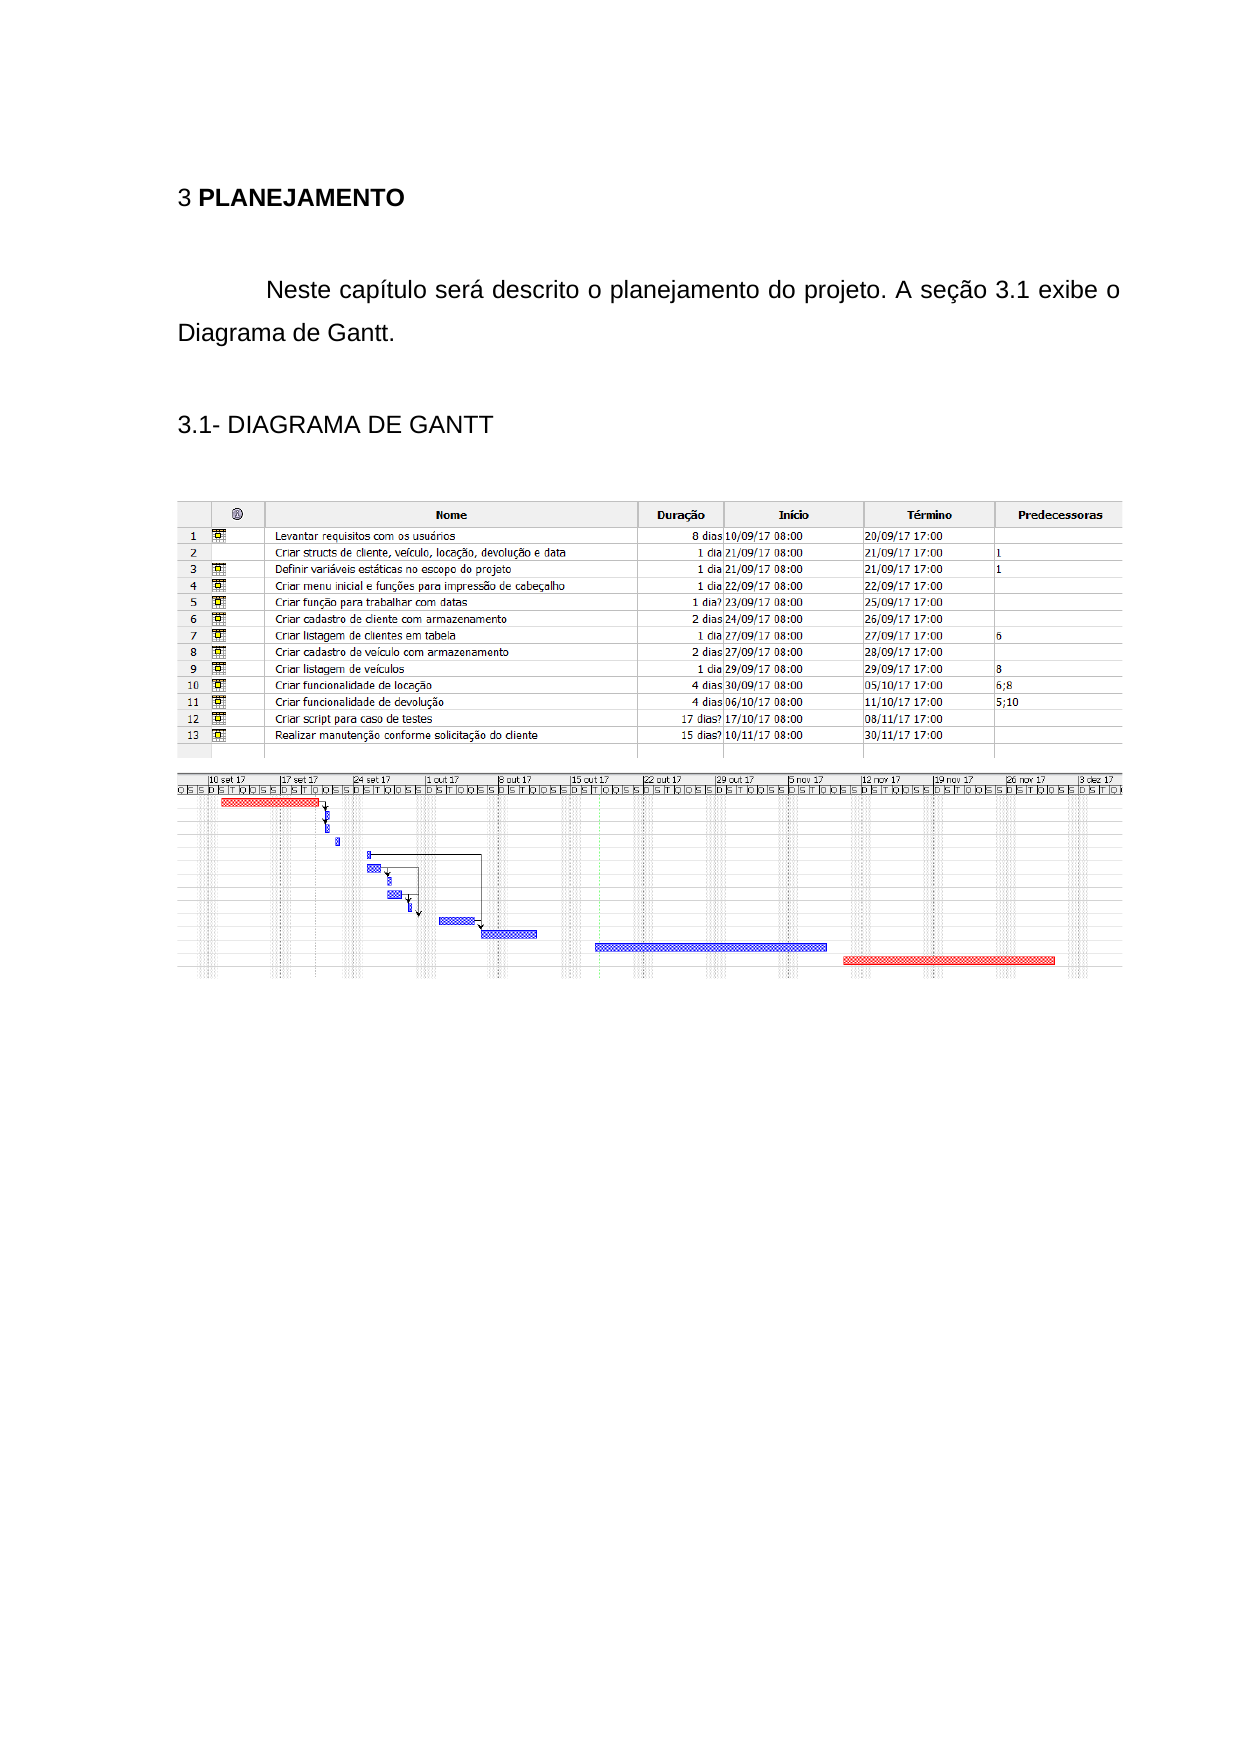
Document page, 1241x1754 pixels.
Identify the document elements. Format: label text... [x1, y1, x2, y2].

subtitle 3.1- DIAGRAMA DE GANTT [177, 410, 1122, 439]
text Neste capítulo será descrito o planejamento do projeto. A seção 3.1 exibe o Diagrama de Gantt. [177, 275, 1122, 347]
text 3 PLANEJAMENTO [177, 183, 1122, 212]
picture [177, 772, 1123, 979]
picture [177, 501, 1123, 758]
